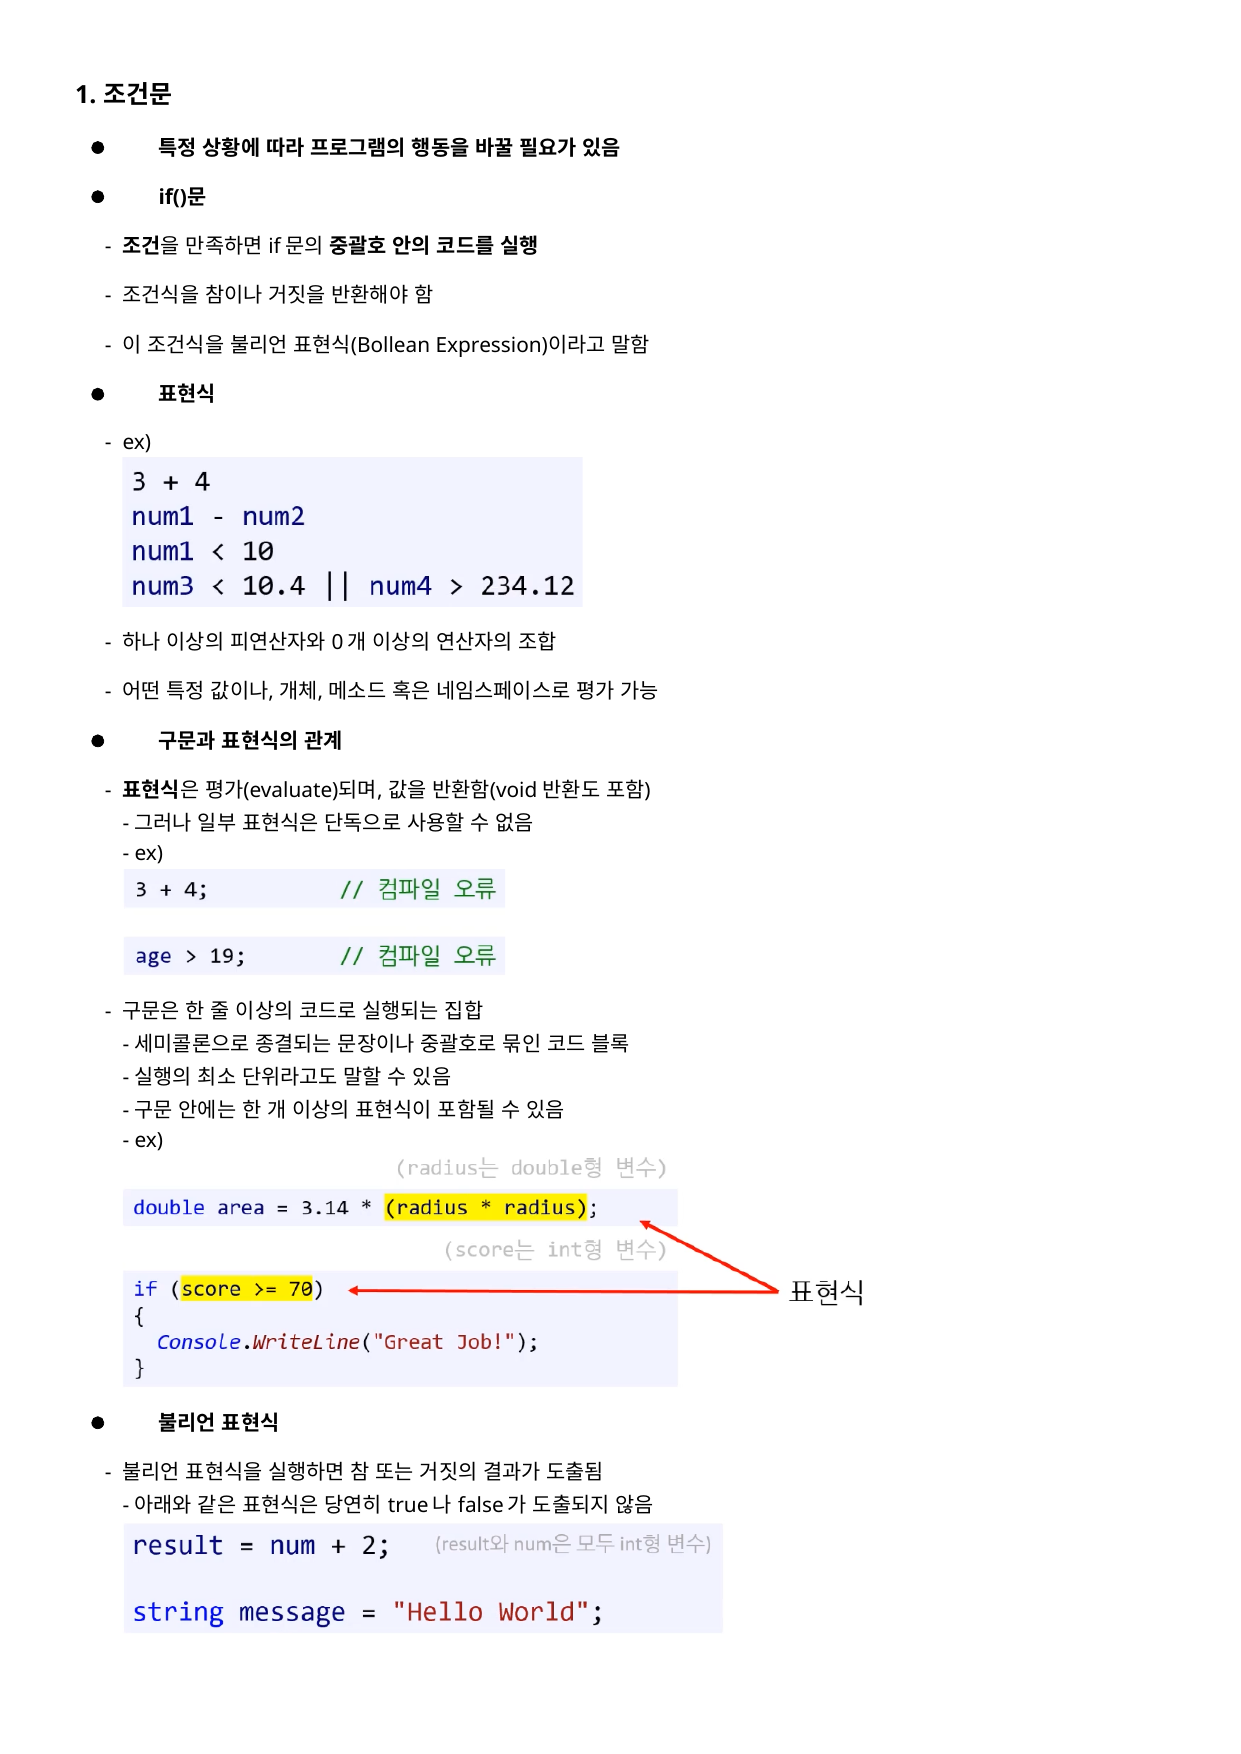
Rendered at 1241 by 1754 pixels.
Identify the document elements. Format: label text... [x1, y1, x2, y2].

picture [122, 869, 506, 976]
text 1. 조건문 [75, 75, 1165, 111]
list 조건식을 참이나 거짓을 반환해야 함 [104, 279, 1165, 309]
list 이 조건식을 불리언 표현식(Bollean Expression)이라고 말함 [104, 328, 1165, 358]
picture [122, 457, 583, 607]
list 조건을 만족하면 if문의 중괄호 안의 코드를 실행 [104, 229, 1165, 260]
list 하나 이상의 피연산자와 0개 이상의 연산자의 조합 [104, 625, 1165, 656]
picture [122, 1520, 725, 1634]
list 표현식 [90, 377, 1165, 408]
list 어떤 특정 값이나, 개체, 메소드 혹은 네임스페이스로 평가 가능 [104, 675, 1165, 705]
picture [122, 1156, 867, 1388]
list 불리언 표현식 [90, 1406, 1165, 1436]
list 표현식은 평가(evaluate)되며, 값을 반환함(void 반환도 포함) - 그러나 일부 표현식은 단독으로 사용할 수 없음 - ex) [104, 773, 1165, 976]
list 특정 상황에 따라 프로그램의 행동을 바꿀 필요가 있음 [90, 131, 1165, 161]
list if()문 [90, 180, 1165, 210]
list 구문과 표현식의 관계 [90, 724, 1165, 754]
